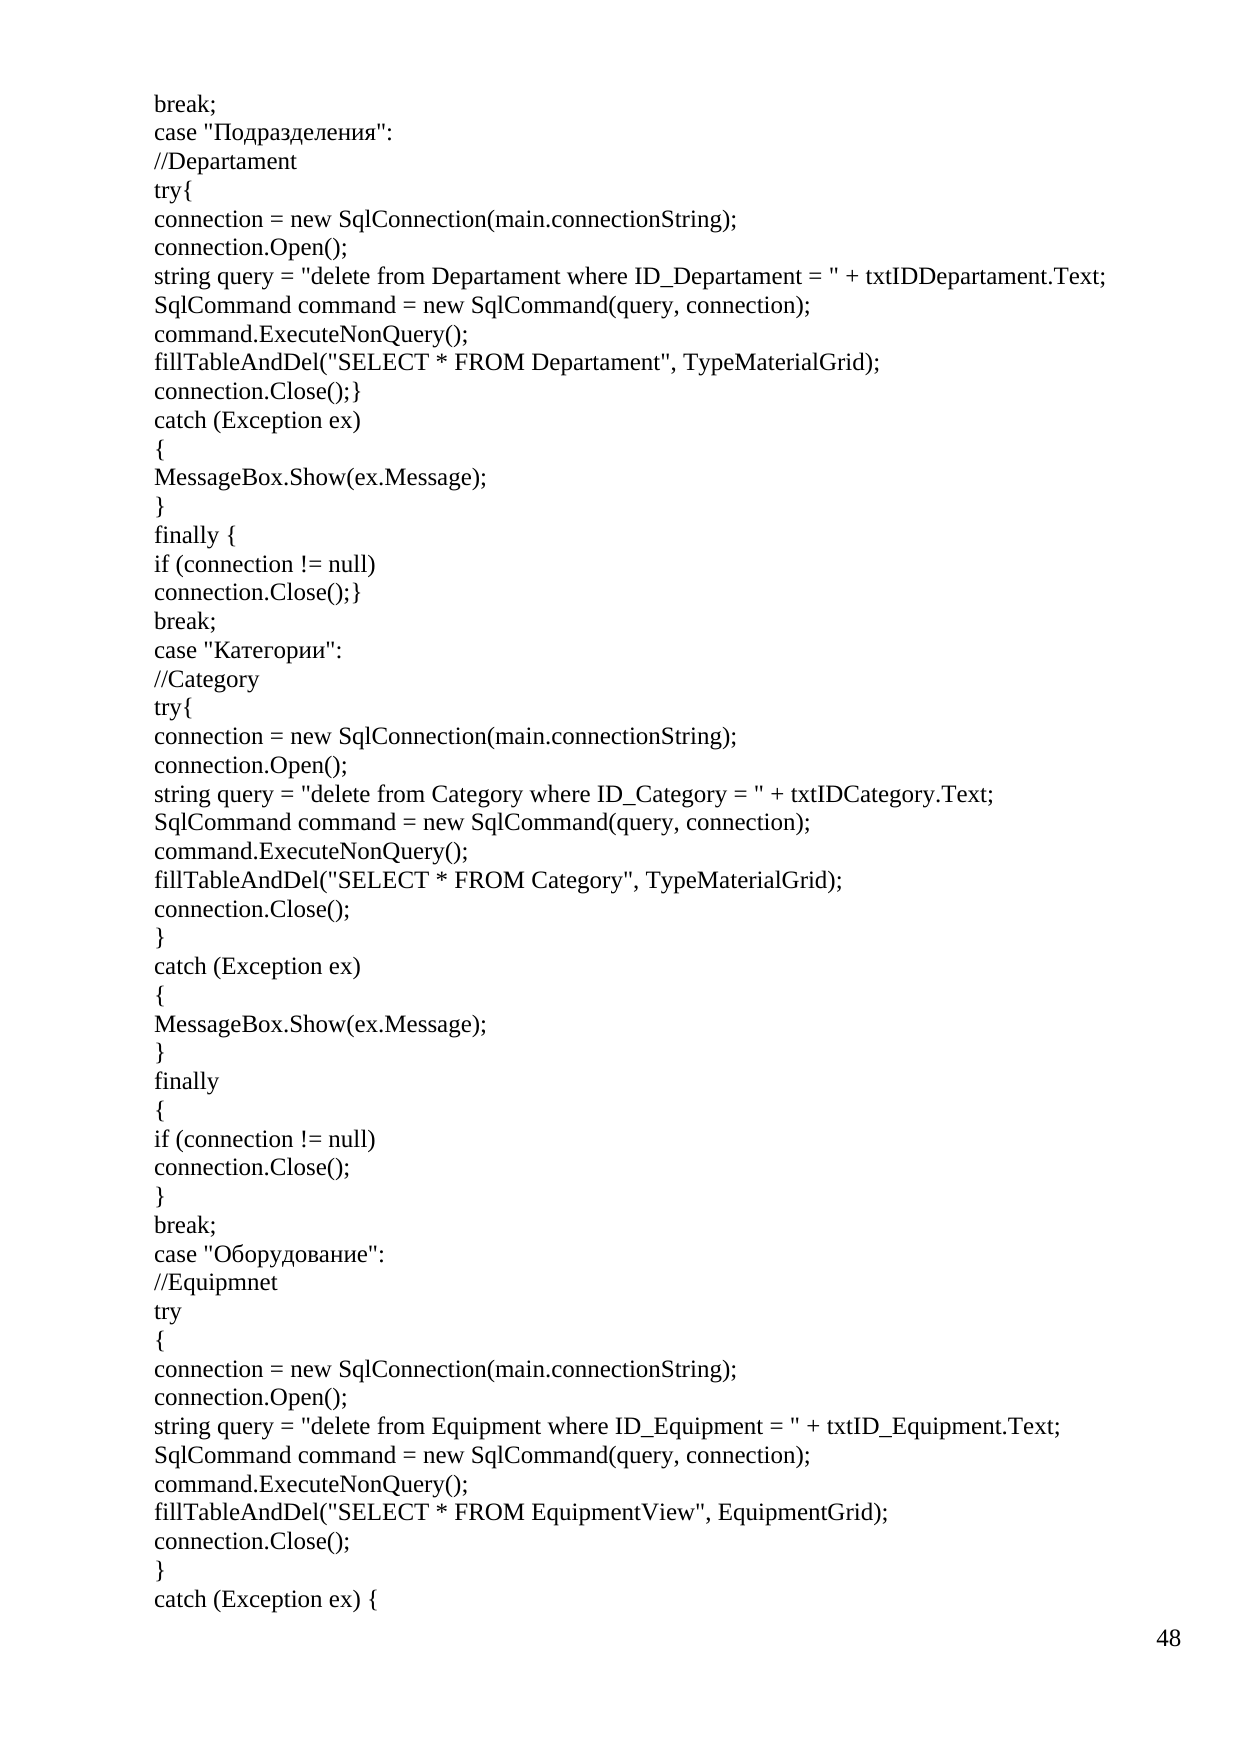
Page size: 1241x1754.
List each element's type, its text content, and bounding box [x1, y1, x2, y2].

text connection.Open(); [148, 232, 1181, 261]
text } [148, 922, 1181, 951]
text connection = new SqlConnection(main.connectionString); [148, 204, 1181, 232]
text { [148, 1095, 1181, 1124]
text try [148, 1296, 1181, 1325]
text } [148, 1181, 1181, 1210]
text break; [148, 89, 1181, 117]
text connection.Close();} [148, 577, 1181, 606]
text fillTableAndDel("SELECT * FROM Departament", TypeMaterialGrid); [148, 347, 1181, 376]
text catch (Exception ex) [148, 951, 1181, 980]
text { [148, 434, 1181, 462]
text finally [148, 1066, 1181, 1095]
text if (connection != null) [148, 1124, 1181, 1152]
text string query = "delete from Equipment where ID_Equipment = " + txtID_Equipment.Text; [148, 1411, 1181, 1440]
text command.ExecuteNonQuery(); [148, 319, 1181, 347]
text string query = "delete from Departament where ID_Departament = " + txtIDDepartament.Text; [148, 261, 1181, 290]
text finally { [148, 520, 1181, 549]
text connection.Close(); [148, 1526, 1181, 1555]
text catch (Exception ex) { [148, 1584, 1181, 1612]
text SqlCommand command = new SqlCommand(query, connection); [148, 1440, 1181, 1469]
text catch (Exception ex) [148, 405, 1181, 434]
text break; [148, 1210, 1181, 1239]
text } [148, 491, 1181, 520]
text break; [148, 606, 1181, 635]
text fillTableAndDel("SELECT * FROM EquipmentView", EquipmentGrid); [148, 1497, 1181, 1526]
text SqlCommand command = new SqlCommand(query, connection); [148, 807, 1181, 836]
text connection.Open(); [148, 750, 1181, 779]
text SqlCommand command = new SqlCommand(query, connection); [148, 290, 1181, 319]
text //Category [148, 664, 1181, 692]
text command.ExecuteNonQuery(); [148, 1469, 1181, 1497]
text //Departament [148, 146, 1181, 175]
text string query = "delete from Category where ID_Category = " + txtIDCategory.Text; [148, 779, 1181, 807]
text if (connection != null) [148, 549, 1181, 577]
text } [148, 1555, 1181, 1584]
text connection.Close();} [148, 376, 1181, 405]
text try{ [148, 175, 1181, 204]
text MessageBox.Show(ex.Message); [148, 462, 1181, 491]
text command.ExecuteNonQuery(); [148, 836, 1181, 865]
text //Equipmnet [148, 1267, 1181, 1296]
text connection.Close(); [148, 1152, 1181, 1181]
text connection = new SqlConnection(main.connectionString); [148, 721, 1181, 750]
text connection.Open(); [148, 1382, 1181, 1411]
text { [148, 1325, 1181, 1354]
text try{ [148, 692, 1181, 721]
text case "Категории": [148, 635, 1181, 664]
text MessageBox.Show(ex.Message); [148, 1009, 1181, 1037]
text { [148, 980, 1181, 1009]
text connection.Close(); [148, 894, 1181, 922]
text case "Подразделения": [148, 117, 1181, 146]
text } [148, 1037, 1181, 1066]
text fillTableAndDel("SELECT * FROM Category", TypeMaterialGrid); [148, 865, 1181, 894]
text connection = new SqlConnection(main.connectionString); [148, 1354, 1181, 1382]
text case "Оборудование": [148, 1239, 1181, 1267]
